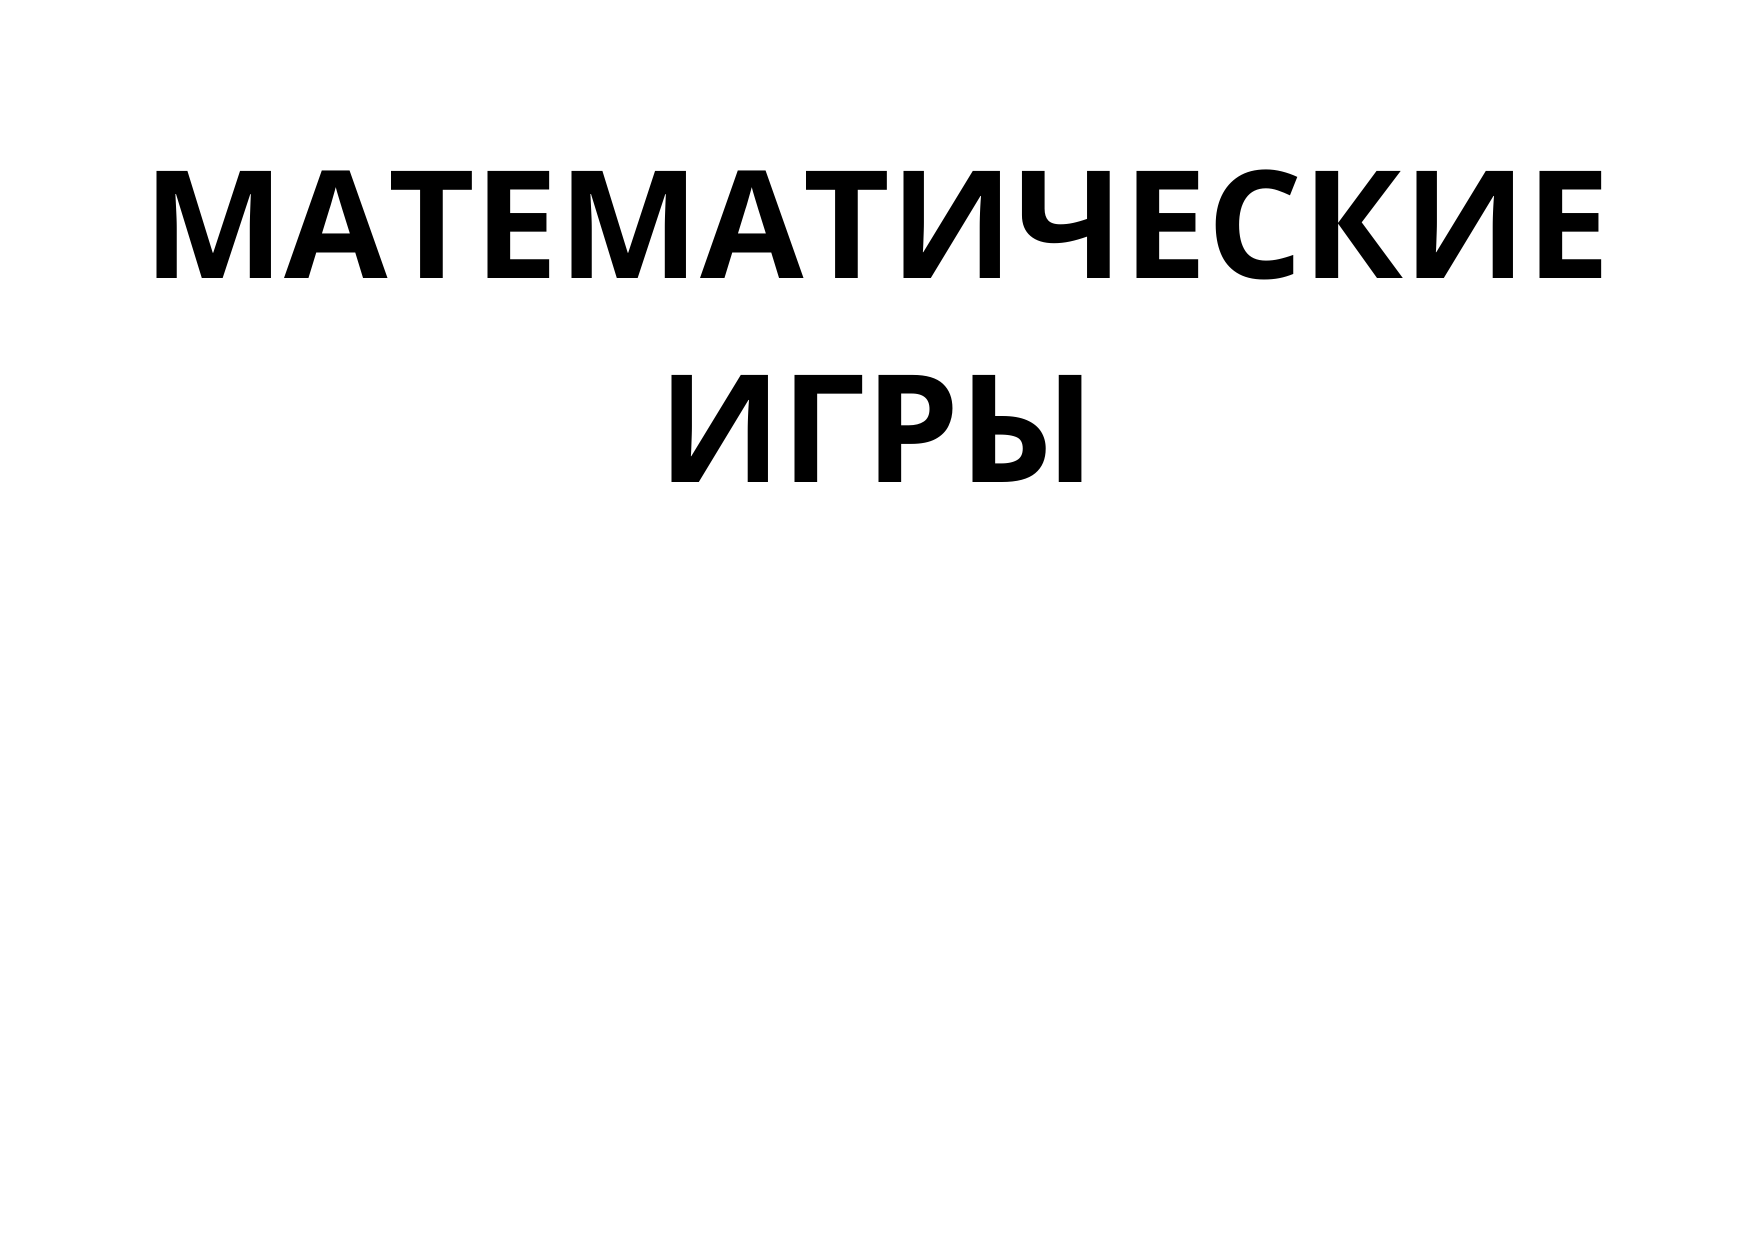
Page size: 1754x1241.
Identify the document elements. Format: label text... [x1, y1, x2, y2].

text МАТЕМАТИЧЕСКИЕИГРЫ [118, 118, 1636, 527]
